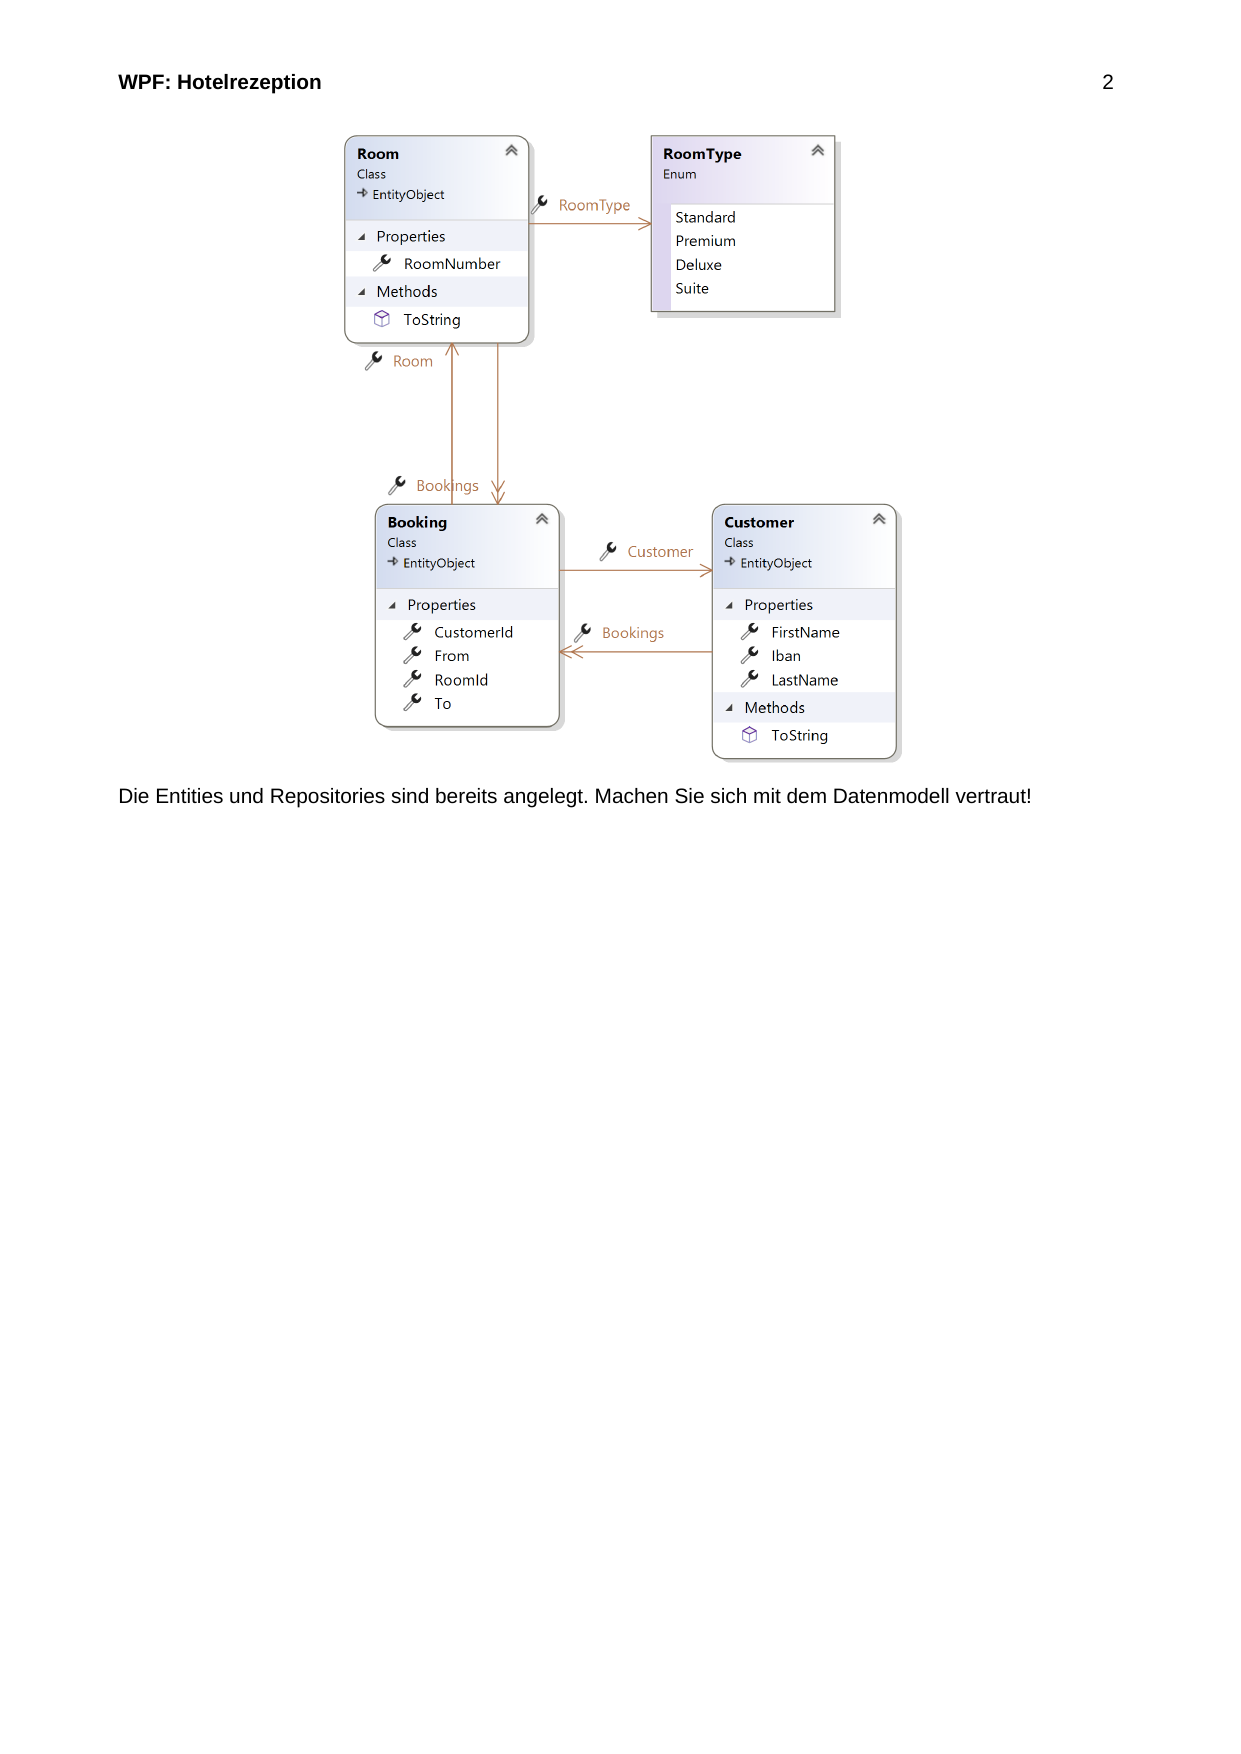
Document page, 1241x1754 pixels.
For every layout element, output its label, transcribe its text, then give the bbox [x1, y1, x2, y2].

picture [332, 123, 908, 770]
text Die Entities und Repositories sind bereits angelegt. Machen Sie sich mit dem Datenmodell vertraut! [118, 784, 1122, 808]
